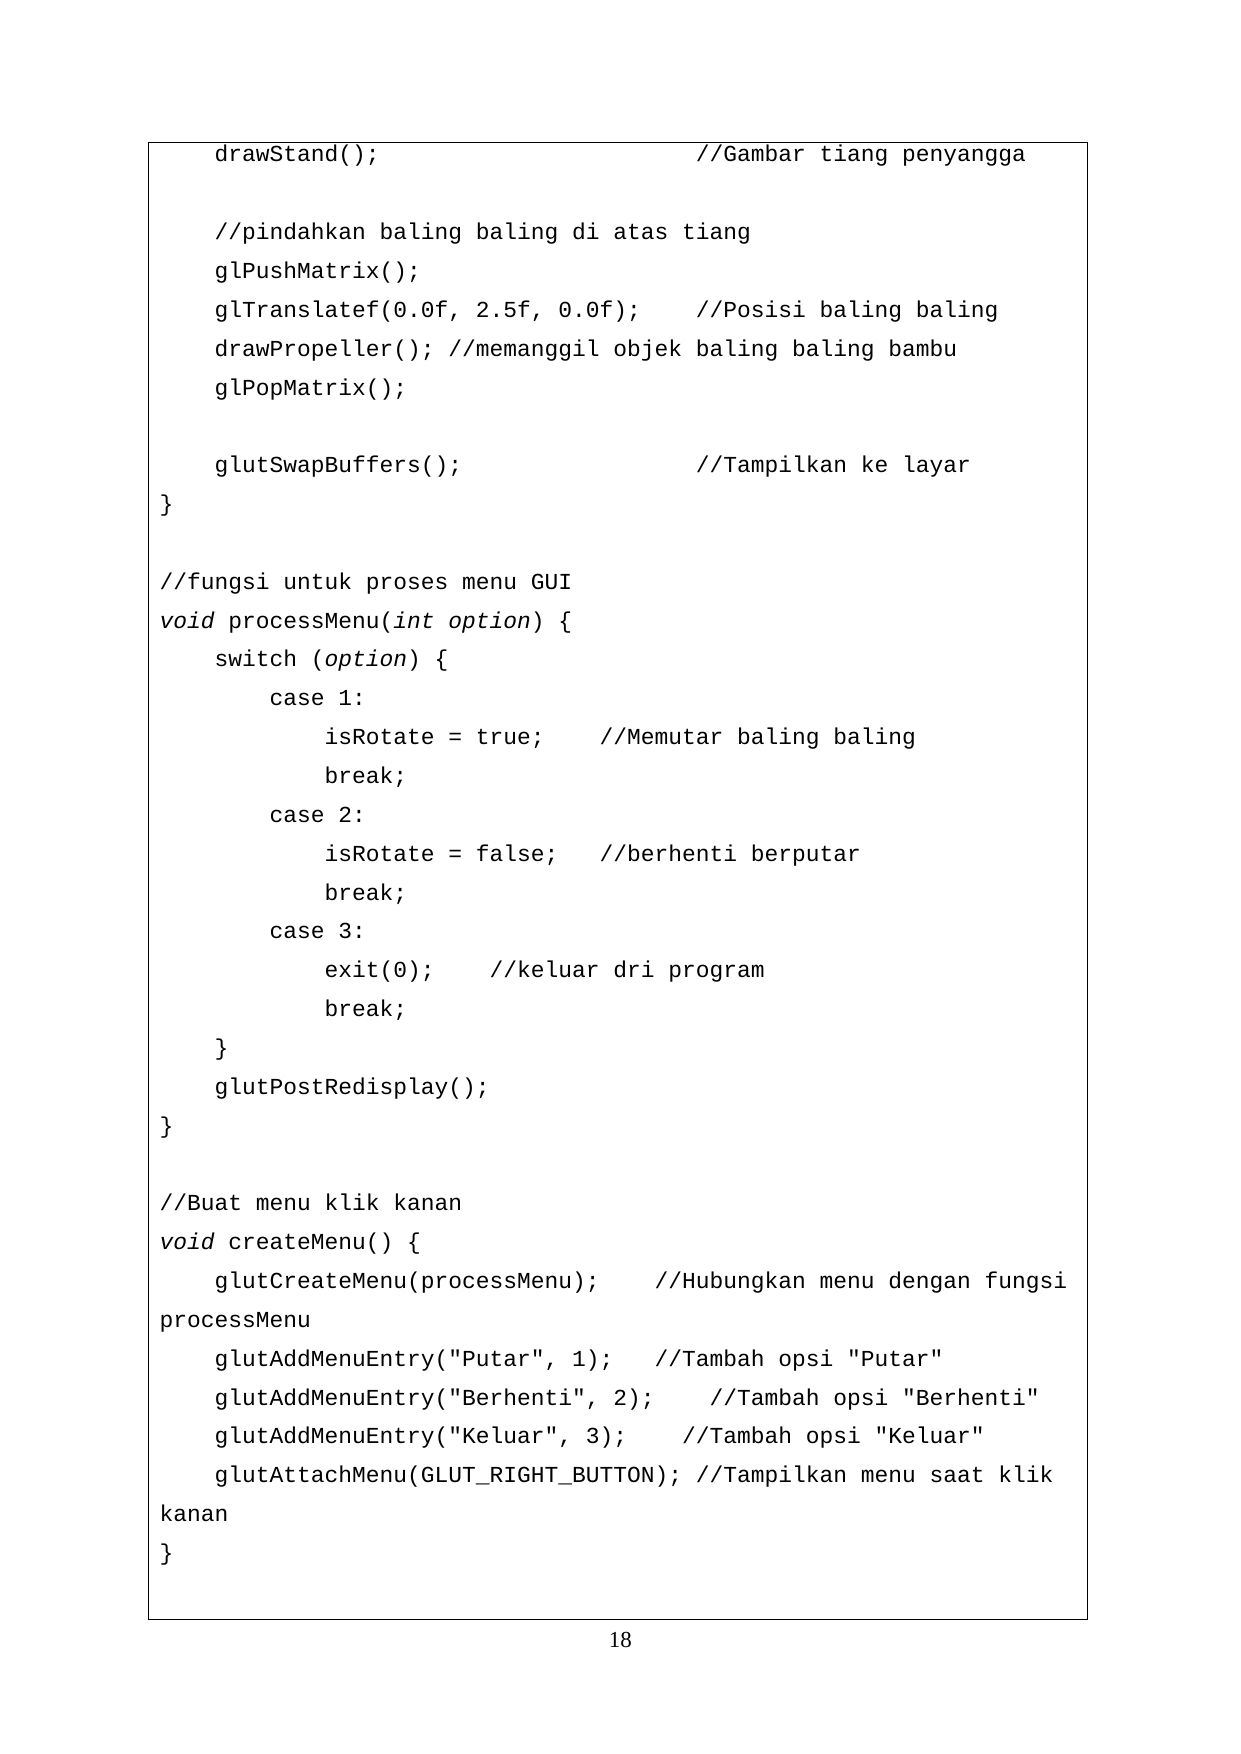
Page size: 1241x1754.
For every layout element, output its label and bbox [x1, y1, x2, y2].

table_header [149, 143, 1087, 1619]
